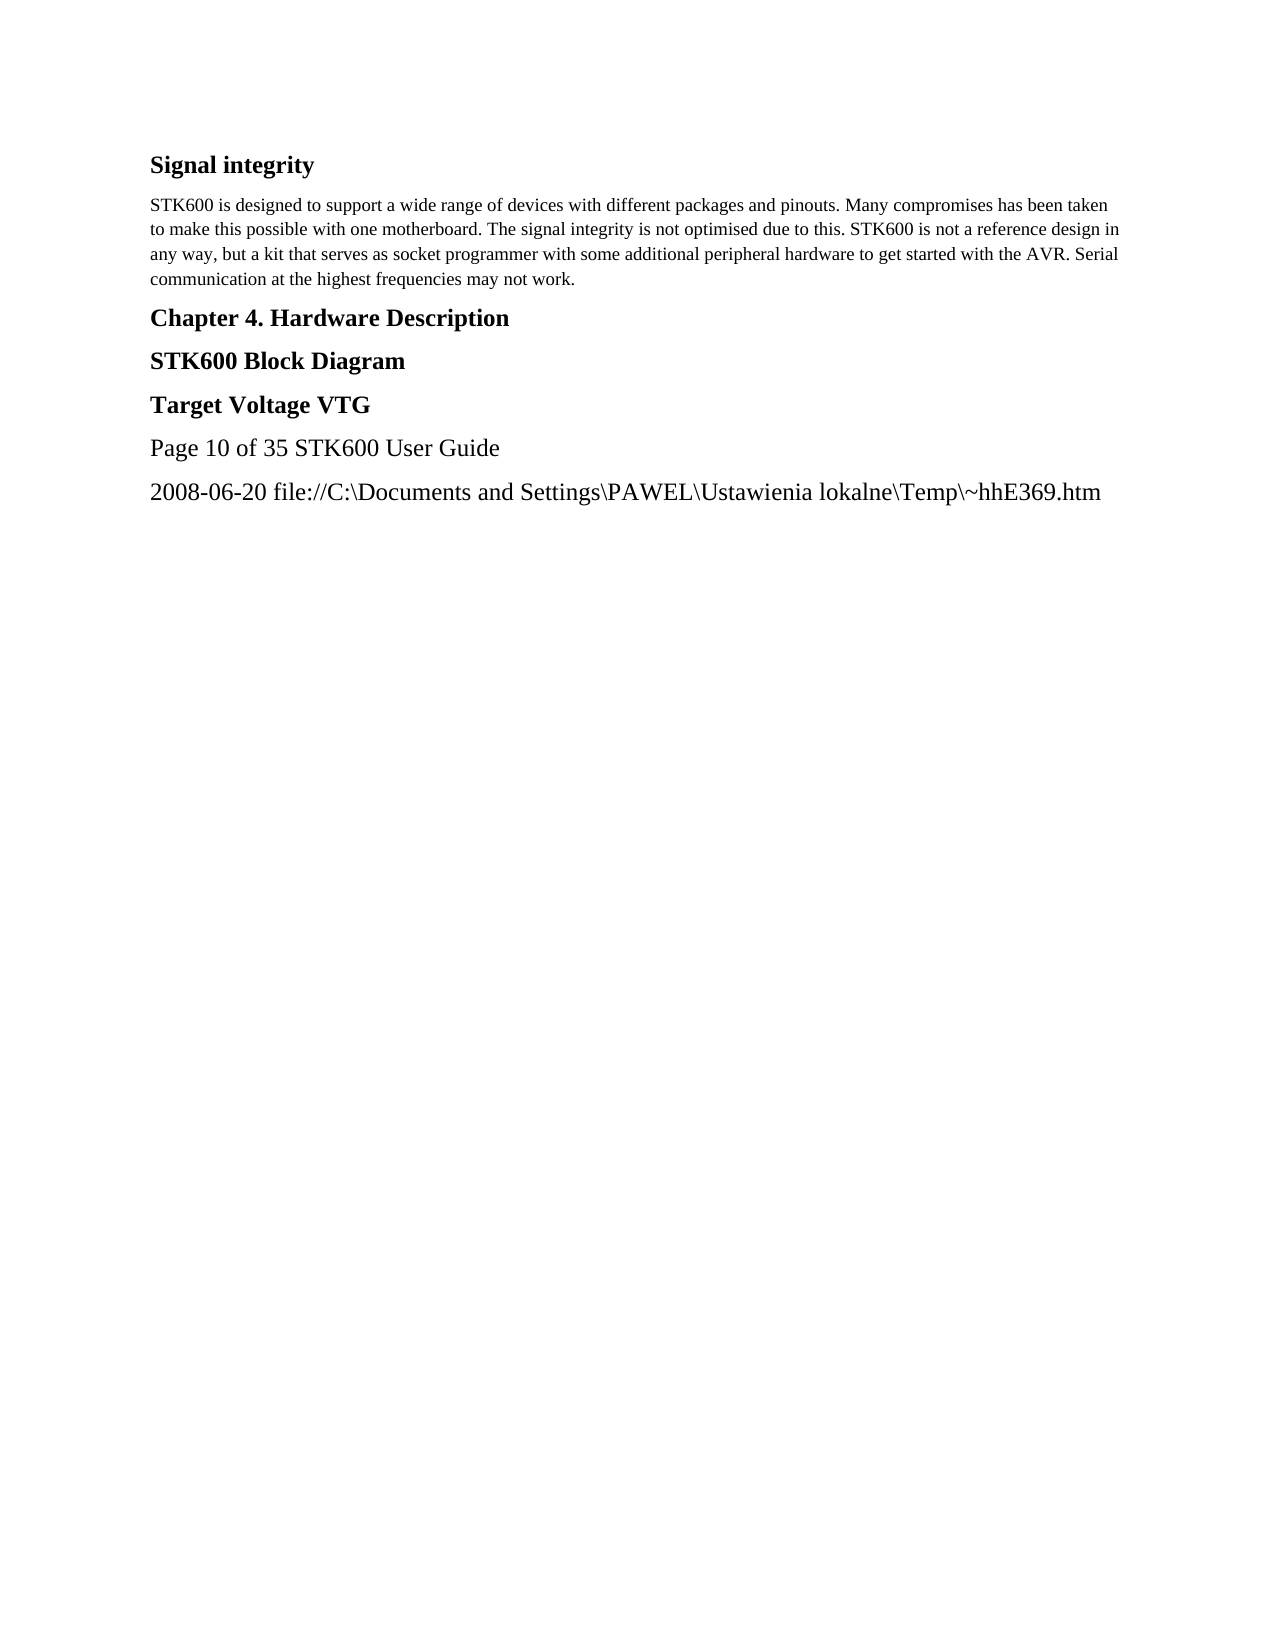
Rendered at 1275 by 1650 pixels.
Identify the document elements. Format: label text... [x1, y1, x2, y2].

text STK600 is designed to support a wide range of devices with different packages and pinouts. Many compromises has been taken to make this possible with one motherboard. The signal integrity is not optimised due to this. STK600 is not a reference design in any way, but a kit that serves as socket programmer with some additional peripheral hardware to get started with the AVR. Serial communication at the highest frequencies may not work. [150, 193, 1125, 289]
text Page 10 of 35 STK600 User Guide [150, 433, 1125, 462]
text 2008-06-20 file://C:\Documents and Settings\PAWEL\Ustawienia lokalne\Temp\~hhE369.htm [150, 477, 1125, 506]
text Chapter 4. Hardware Description [150, 303, 1125, 332]
text Signal integrity [150, 150, 1125, 179]
text Target Voltage VTG [150, 390, 1125, 419]
text STK600 Block Diagram [150, 346, 1125, 375]
